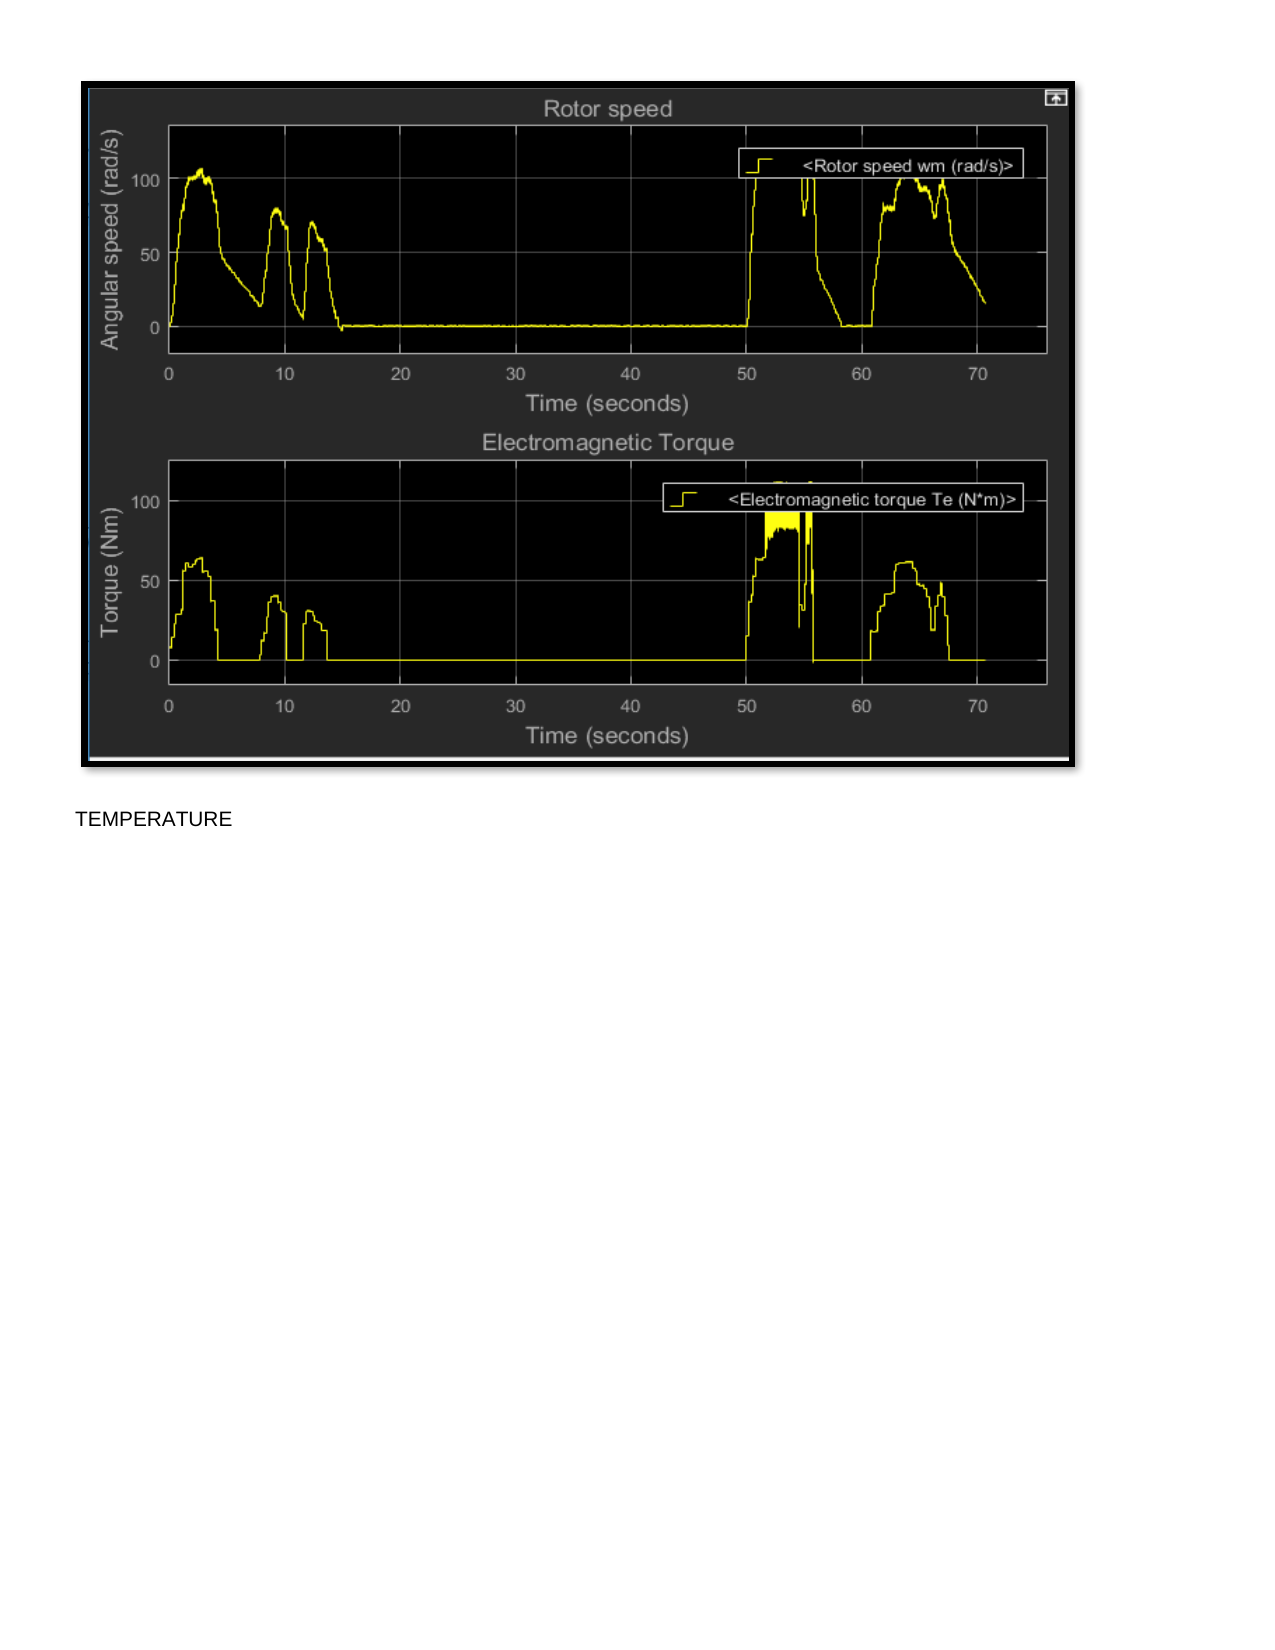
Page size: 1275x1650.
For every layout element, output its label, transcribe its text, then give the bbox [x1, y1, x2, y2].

picture [88, 88, 1069, 761]
text TEMPERATURE [75, 806, 1200, 830]
